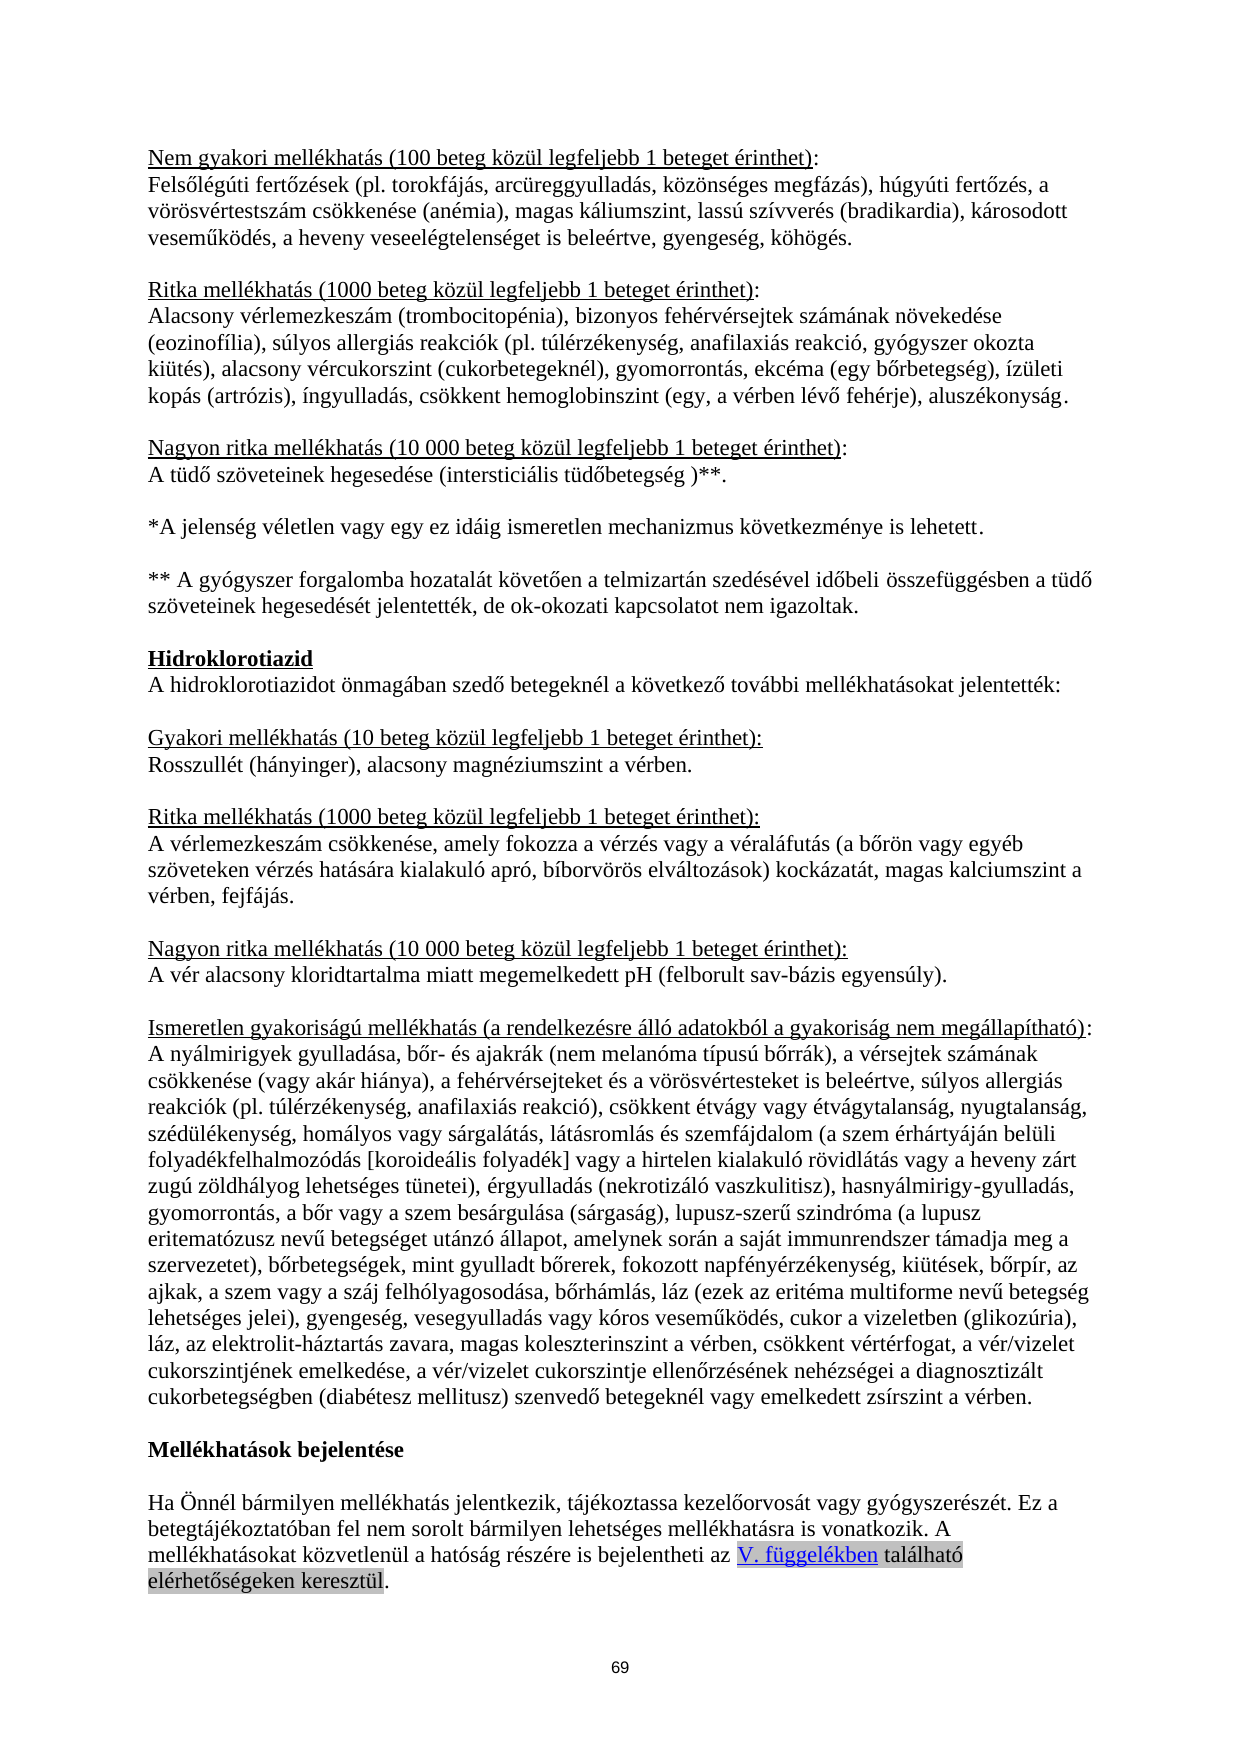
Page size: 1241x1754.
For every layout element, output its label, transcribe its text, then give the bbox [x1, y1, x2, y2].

text Ismeretlen gyakoriságú mellékhatás (a rendelkezésre álló adatokból a gyakoriság nem megállapítható): [148, 1014, 1092, 1041]
text Ritka mellékhatás (1000 beteg közül legfeljebb 1 beteget érinthet): [148, 803, 1092, 830]
text A vér alacsony kloridtartalma miatt megemelkedett pH (felborult sav-bázis egyensúly). [148, 961, 1092, 988]
text ** A gyógyszer forgalomba hozatalát követően a telmizartán szedésével időbeli összefüggésben a tüdő szöveteinek hegesedését jelentették, de ok-okozati kapcsolatot nem igazoltak. [148, 566, 1092, 619]
text Alacsony vérlemezkeszám (trombocitopénia), bizonyos fehérvérsejtek számának növekedése (eozinofília), súlyos allergiás reakciók (pl. túlérzékenység, anafilaxiás reakció, gyógyszer okozta kiütés), alacsony vércukorszint (cukorbetegeknél), gyomorrontás, ekcéma (egy bőrbetegség), ízületi kopás (artrózis), íngyulladás, csökkent hemoglobinszint (egy, a vérben lévő fehérje), aluszékonyság. [148, 303, 1092, 408]
text Gyakori mellékhatás (10 beteg közül legfeljebb 1 beteget érinthet): [148, 724, 1092, 751]
text Nagyon ritka mellékhatás (10 000 beteg közül legfeljebb 1 beteget érinthet): [148, 434, 1092, 461]
text A hidroklorotiazidot önmagában szedő betegeknél a következő további mellékhatásokat jelentették: [148, 672, 1092, 698]
text A tüdő szöveteinek hegesedése (intersticiális tüdőbetegség )**. [148, 461, 1092, 487]
text Hidroklorotiazid [148, 645, 1092, 672]
text Ritka mellékhatás (1000 beteg közül legfeljebb 1 beteget érinthet): [148, 276, 1092, 303]
text Nem gyakori mellékhatás (100 beteg közül legfeljebb 1 beteget érinthet): [148, 144, 1092, 171]
text Felsőlégúti fertőzések (pl. torokfájás, arcüreggyulladás, közönséges megfázás), húgyúti fertőzés, a vörösvértestszám csökkenése (anémia), magas káliumszint, lassú szívverés (bradikardia), károsodott veseműködés, a heveny veseelégtelenséget is beleértve, gyengeség, köhögés. [148, 171, 1092, 250]
text Ha Önnél bármilyen mellékhatás jelentkezik, tájékoztassa kezelőorvosát vagy gyógyszerészét. Ez a betegtájékoztatóban fel nem sorolt bármilyen lehetséges mellékhatásra is vonatkozik. A mellékhatásokat közvetlenül a hatóság részére is bejelentheti az V. függelékben található elérhetőségeken keresztül. [148, 1488, 1093, 1594]
text A nyálmirigyek gyulladása, bőr- és ajakrák (nem melanóma típusú bőrrák), a vérsejtek számának csökkenése (vagy akár hiánya), a fehérvérsejteket és a vörösvértesteket is beleértve, súlyos allergiás reakciók (pl. túlérzékenység, anafilaxiás reakció), csökkent étvágy vagy étvágytalanság, nyugtalanság, szédülékenység, homályos vagy sárgalátás, látásromlás és szemfájdalom (a szem érhártyáján belüli folyadékfelhalmozódás [koroideális folyadék] vagy a hirtelen kialakuló rövidlátás vagy a heveny zárt zugú zöldhályog lehetséges tünetei), érgyulladás (nekrotizáló vaszkulitisz), hasnyálmirigy-gyulladás, gyomorrontás, a bőr vagy a szem besárgulása (sárgaság), lupusz-szerű szindróma (a lupusz eritematózusz nevű betegséget utánzó állapot, amelynek során a saját immunrendszer támadja meg a szervezetet), bőrbetegségek, mint gyulladt bőrerek, fokozott napfényérzékenység, kiütések, bőrpír, az ajkak, a szem vagy a száj felhólyagosodása, bőrhámlás, láz (ezek az eritéma multiforme nevű betegség lehetséges jelei), gyengeség, vesegyulladás vagy kóros veseműködés, cukor a vizeletben (glikozúria), láz, az elektrolit-háztartás zavara, magas koleszterinszint a vérben, csökkent vértérfogat, a vér/vizelet cukorszintjének emelkedése, a vér/vizelet cukorszintje ellenőrzésének nehézségei a diagnosztizált cukorbetegségben (diabétesz mellitusz) szenvedő betegeknél vagy emelkedett zsírszint a vérben. [148, 1041, 1092, 1409]
text Nagyon ritka mellékhatás (10 000 beteg közül legfeljebb 1 beteget érinthet): [148, 935, 1092, 961]
text Rosszullét (hányinger), alacsony magnéziumszint a vérben. [148, 751, 1092, 777]
text A vérlemezkeszám csökkenése, amely fokozza a vérzés vagy a véraláfutás (a bőrön vagy egyéb szöveteken vérzés hatására kialakuló apró, bíborvörös elváltozások) kockázatát, magas kalciumszint a vérben, fejfájás. [148, 830, 1092, 909]
text Mellékhatások bejelentése [148, 1436, 1095, 1462]
text *A jelenség véletlen vagy egy ez idáig ismeretlen mechanizmus következménye is lehetett. [148, 513, 1092, 540]
